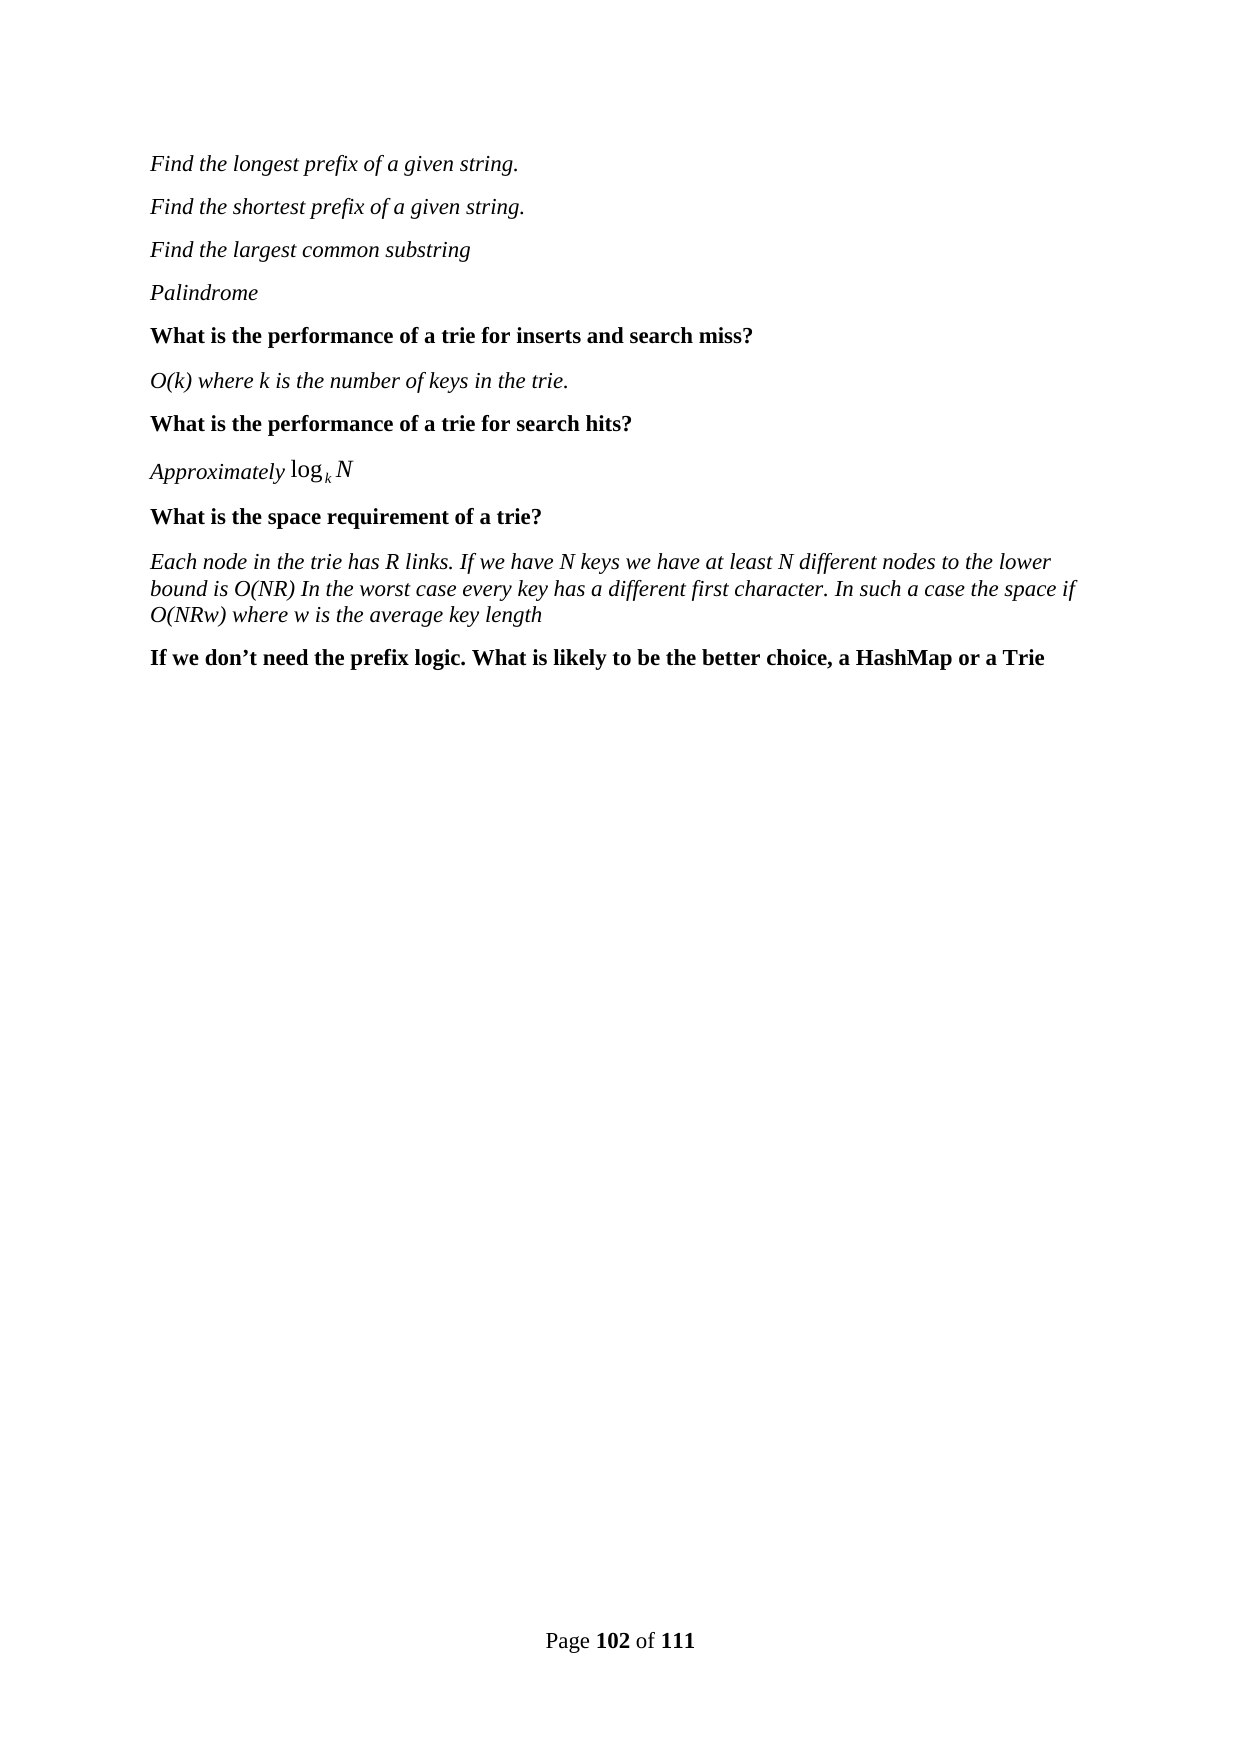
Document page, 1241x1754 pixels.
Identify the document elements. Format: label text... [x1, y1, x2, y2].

text If we don’t need the prefix logic. What is likely to be the better choice, a HashMap or a Trie [150, 644, 1090, 671]
text What is the performance of a trie for search hits? [150, 410, 1090, 437]
text What is the space requirement of a trie? [150, 503, 1090, 530]
text Find the largest common substring [150, 236, 1090, 262]
text O(k) where k is the number of keys in the trie. [150, 367, 1090, 393]
text Find the longest prefix of a given string. [150, 150, 1090, 176]
text Each node in the trie has R links. If we have N keys we have at least N different nodes to the lower bound is O(NR) In the worst case every key has a different first character. In such a case the space if O(NRw) where w is the average key length [150, 548, 1090, 627]
text Approximately [150, 455, 1090, 487]
text Find the shortest prefix of a given string. [150, 193, 1090, 219]
text Palindrome [150, 279, 1090, 305]
text What is the performance of a trie for inserts and search miss? [150, 322, 1090, 348]
